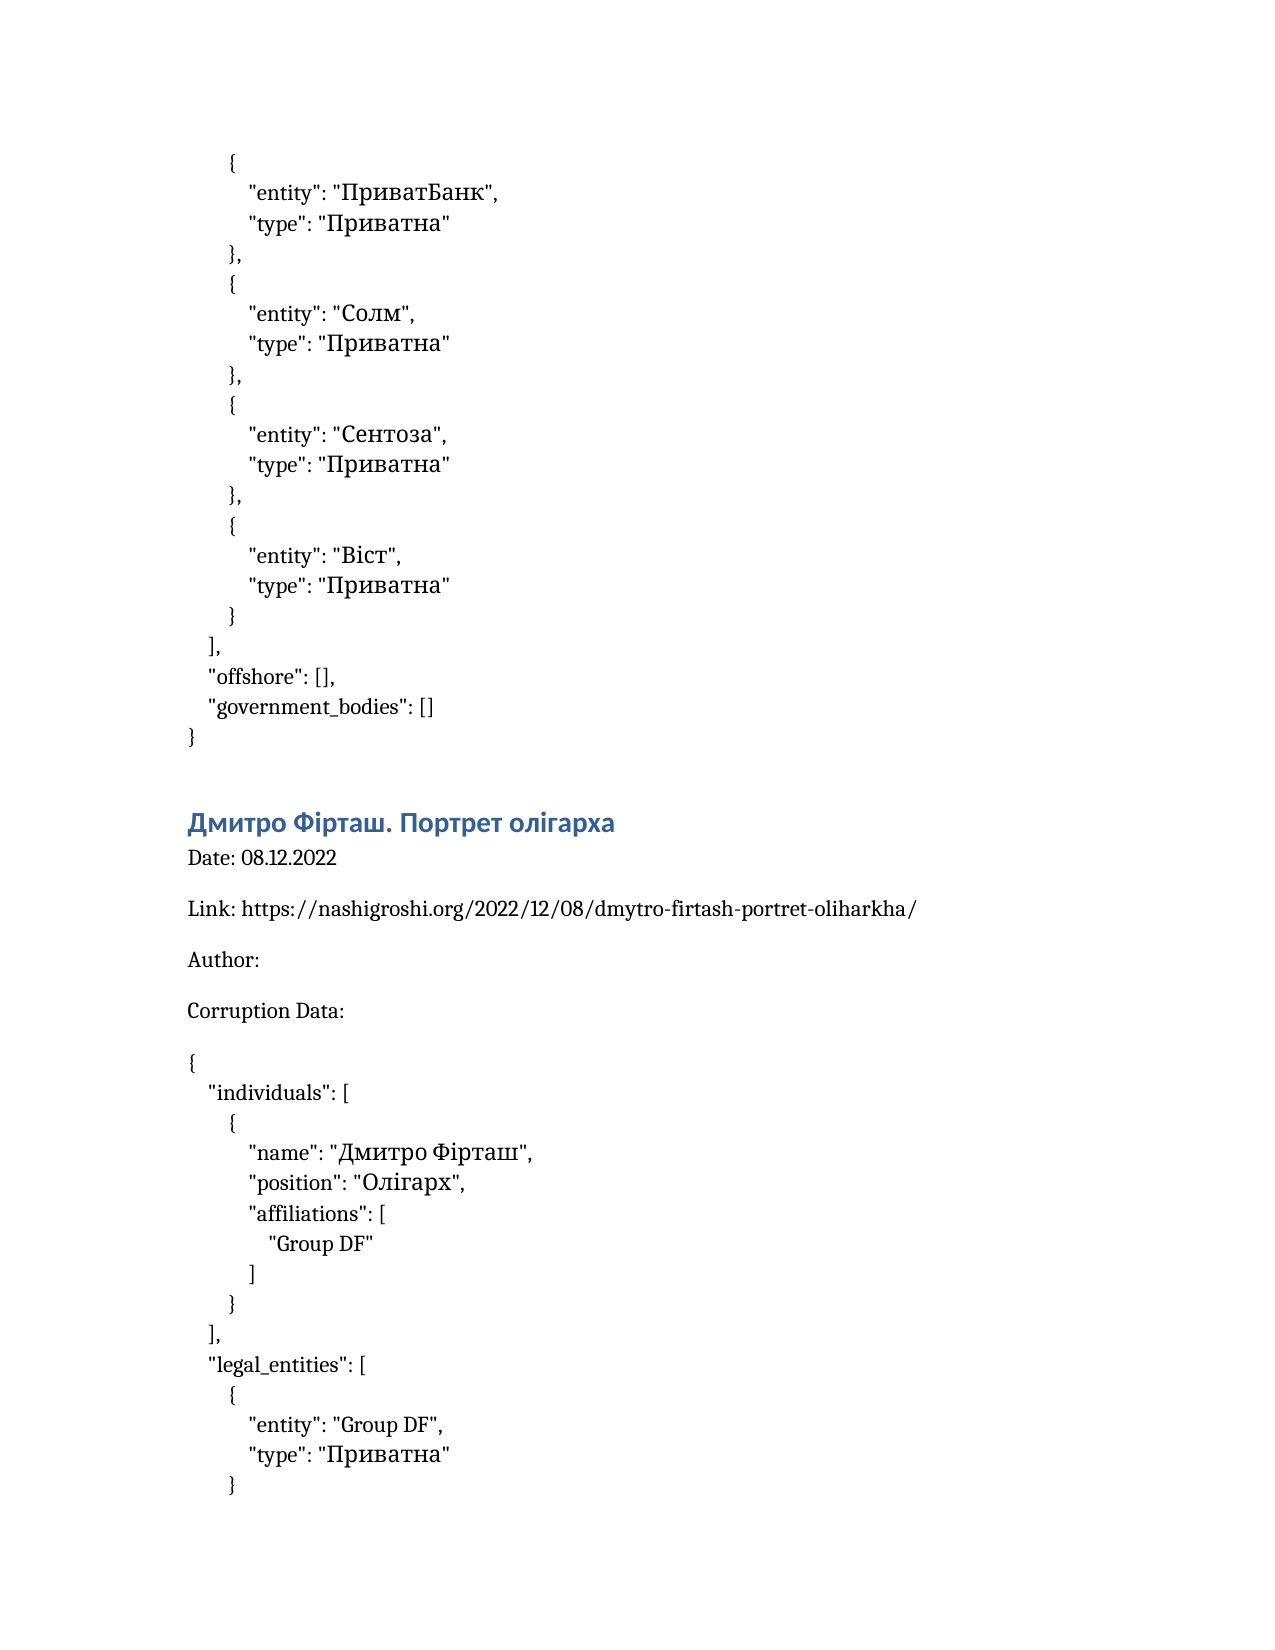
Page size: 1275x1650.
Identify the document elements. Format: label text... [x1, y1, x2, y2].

text Date: 08.12.2022 [187, 845, 1087, 871]
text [187, 150, 1087, 750]
subtitle Дмитро Фірташ. Портрет олігарха [187, 804, 1087, 840]
text Corruption Data: [187, 998, 1087, 1024]
text Author: [187, 947, 1087, 973]
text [187, 1049, 1087, 1498]
text Link: https://nashigroshi.org/2022/12/08/dmytro-firtash-portret-oliharkha/ [187, 896, 1087, 922]
